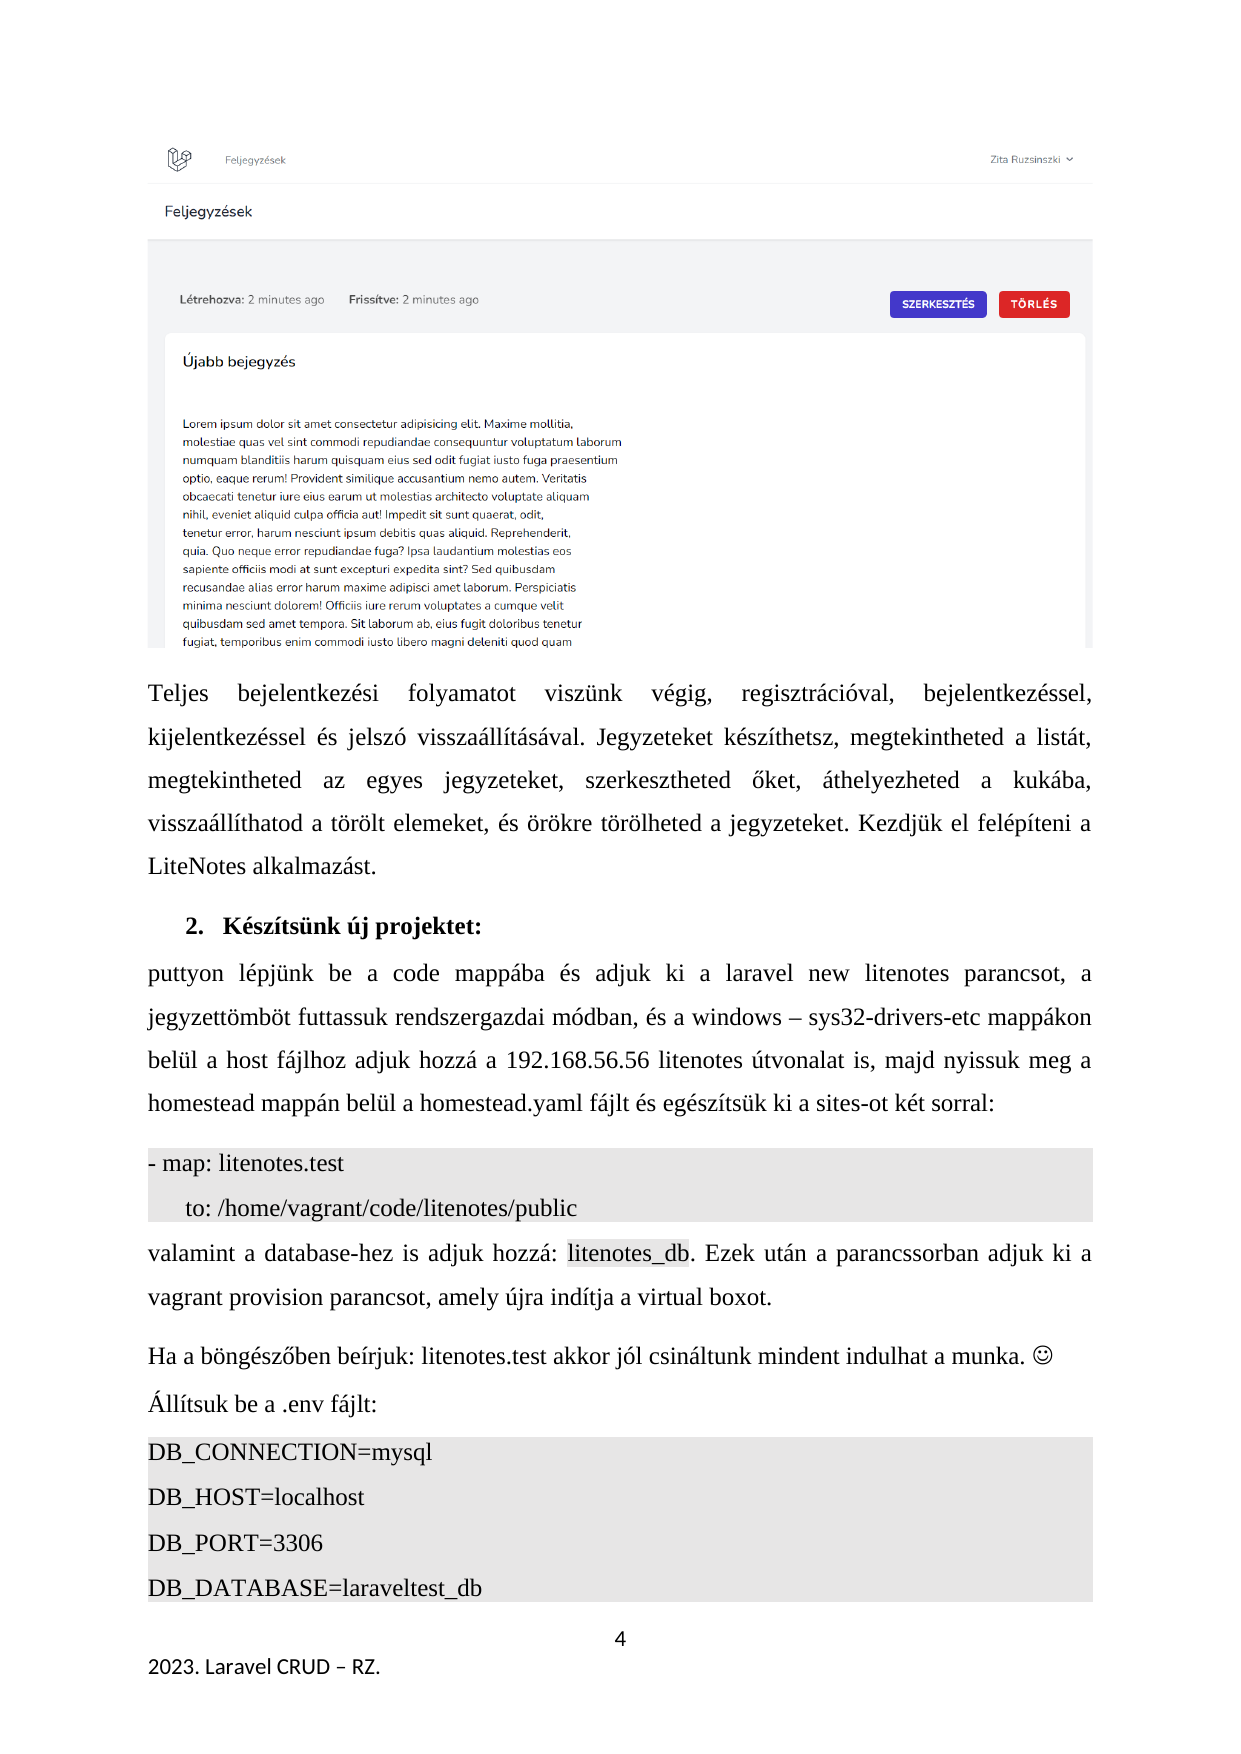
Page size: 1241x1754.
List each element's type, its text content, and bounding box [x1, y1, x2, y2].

text - map: litenotes.test [148, 1148, 1093, 1176]
text DB_CONNECTION=mysql [148, 1437, 1093, 1466]
text Teljes bejelentkezési folyamatot viszünk végig, regisztrációval, bejelentkezéssel, kijelentkezéssel és jelszó visszaállításával. Jegyzeteket készíthetsz, megtekintheted a listát, megtekintheted az egyes jegyzeteket, szerkesztheted őket, áthelyezheted a kukába, visszaállíthatod a törölt elemeket, és örökre törölheted a jegyzeteket. Kezdjük el felépíteni a LiteNotes alkalmazást. [148, 678, 1093, 880]
text DB_PORT=3306 [148, 1528, 1093, 1556]
picture [147, 147, 1093, 648]
text Ha a böngészőben beírjuk: litenotes.test akkor jól csináltunk mindent indulhat a munka. [148, 1341, 1093, 1370]
text Állítsuk be a .env fájlt: [148, 1389, 1093, 1418]
subtitle Készítsünk új projektet: [185, 911, 1093, 939]
text puttyon lépjünk be a code mappába és adjuk ki a laravel new litenotes parancsot, a jegyzettömböt futtassuk rendszergazdai módban, és a windows – sys32-drivers-etc mappákon belül a host fájlhoz adjuk hozzá a 192.168.56.56 litenotes útvonalat is, majd nyissuk meg a homestead mappán belül a homestead.yaml fájlt és egészítsük ki a sites-ot két sorral: [148, 958, 1093, 1117]
text valamint a database-hez is adjuk hozzá: litenotes_db. Ezek után a parancssorban adjuk ki a vagrant provision parancsot, amely újra indítja a virtual boxot. [148, 1238, 1093, 1310]
text DB_HOST=localhost [148, 1482, 1093, 1511]
text to: /home/vagrant/code/litenotes/public [148, 1193, 1093, 1222]
text DB_DATABASE=laraveltest_db [148, 1573, 1093, 1602]
